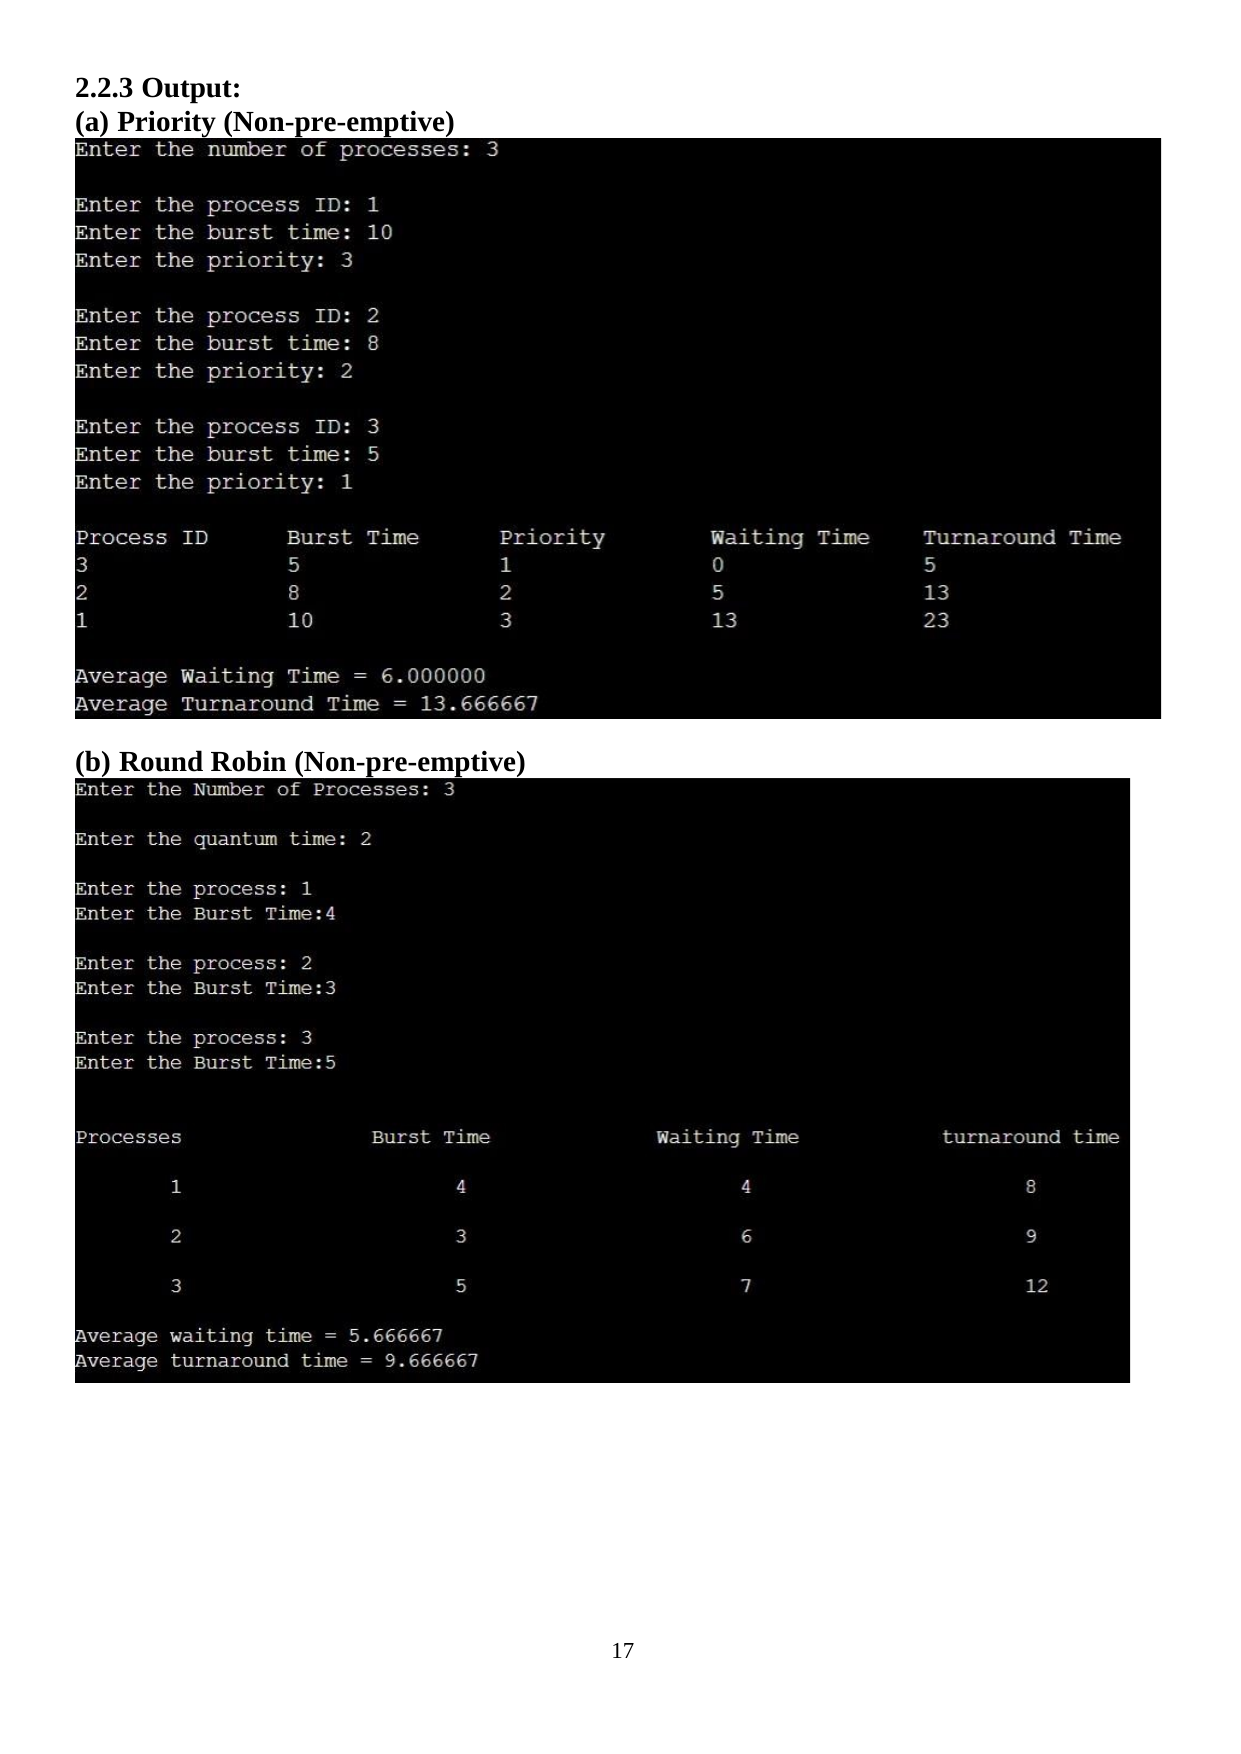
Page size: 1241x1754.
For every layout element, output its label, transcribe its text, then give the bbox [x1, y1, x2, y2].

picture [75, 778, 1131, 1383]
picture [75, 138, 1162, 719]
list Priority (Non-pre-emptive) [75, 104, 1207, 138]
list Round Robin (Non-pre-emptive) [75, 744, 1207, 778]
subtitle Output: [75, 70, 1207, 104]
